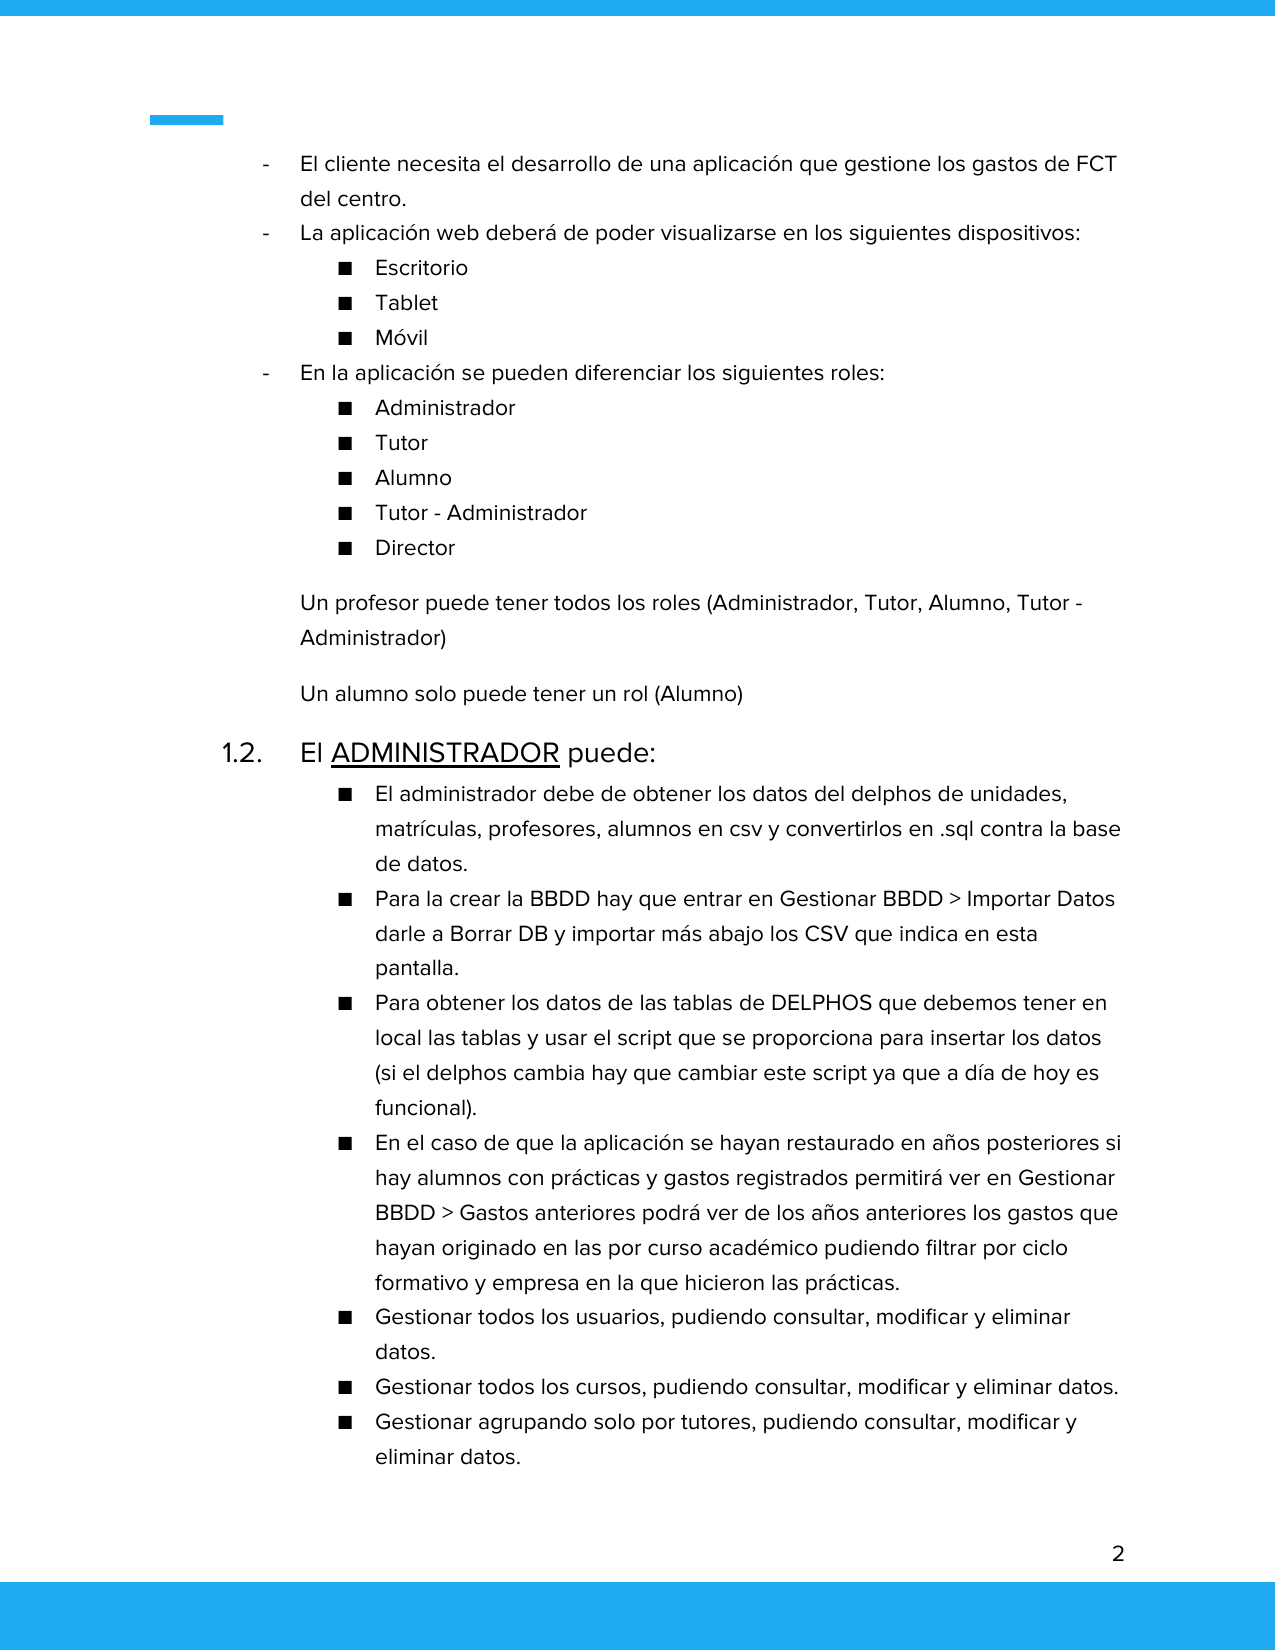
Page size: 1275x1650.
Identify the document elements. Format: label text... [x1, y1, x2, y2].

list La aplicación web deberá de poder visualizarse en los siguientes dispositivos: [262, 220, 1125, 248]
list En el caso de que la aplicación se hayan restaurado en años posteriores si hay alumnos con prácticas y gastos registrados permitirá ver en Gestionar BBDD > Gastos anteriores podrá ver de los años anteriores los gastos que hayan originado en las por curso académico pudiendo filtrar por ciclo formativo y empresa en la que hicieron las prácticas. [337, 1129, 1125, 1297]
list En la aplicación se pueden diferenciar los siguientes roles: [262, 359, 1125, 387]
picture [0, 0, 1275, 16]
list Para la crear la BBDD hay que entrar en Gestionar BBDD > Importar Datos darle a Borrar DB y importar más abajo los CSV que indica en esta pantalla. [337, 885, 1125, 983]
text Un alumno solo puede tener un rol (Alumno) [300, 680, 1125, 708]
list El administrador debe de obtener los datos del delphos de unidades, matrículas, profesores, alumnos en csv y convertirlos en .sql contra la base de datos. [337, 780, 1125, 878]
list Gestionar todos los usuarios, pudiendo consultar, modificar y eliminar datos. [337, 1304, 1125, 1367]
list Gestionar agrupando solo por tutores, pudiendo consultar, modificar y eliminar datos. [337, 1408, 1125, 1471]
list Móvil [337, 324, 1125, 352]
list Tutor [337, 429, 1125, 457]
list Director [337, 534, 1125, 562]
subtitle El ADMINISTRADOR puede: [262, 736, 1125, 771]
list Gestionar todos los cursos, pudiendo consultar, modificar y eliminar datos. [337, 1373, 1125, 1401]
list Alumno [337, 464, 1125, 492]
picture [0, 1582, 1275, 1650]
list Escritorio [337, 255, 1125, 283]
list Tablet [337, 289, 1125, 317]
list Administrador [337, 394, 1125, 422]
text Un profesor puede tener todos los roles (Administrador, Tutor, Alumno, Tutor - Administrador) [300, 589, 1125, 652]
list Tutor - Administrador [337, 499, 1125, 527]
list Para obtener los datos de las tablas de DELPHOS que debemos tener en local las tablas y usar el script que se proporciona para insertar los datos (si el delphos cambia hay que cambiar este script ya que a día de hoy es funcional). [337, 990, 1125, 1122]
picture [150, 115, 224, 125]
list El cliente necesita el desarrollo de una aplicación que gestione los gastos de FCT del centro. [262, 150, 1125, 213]
